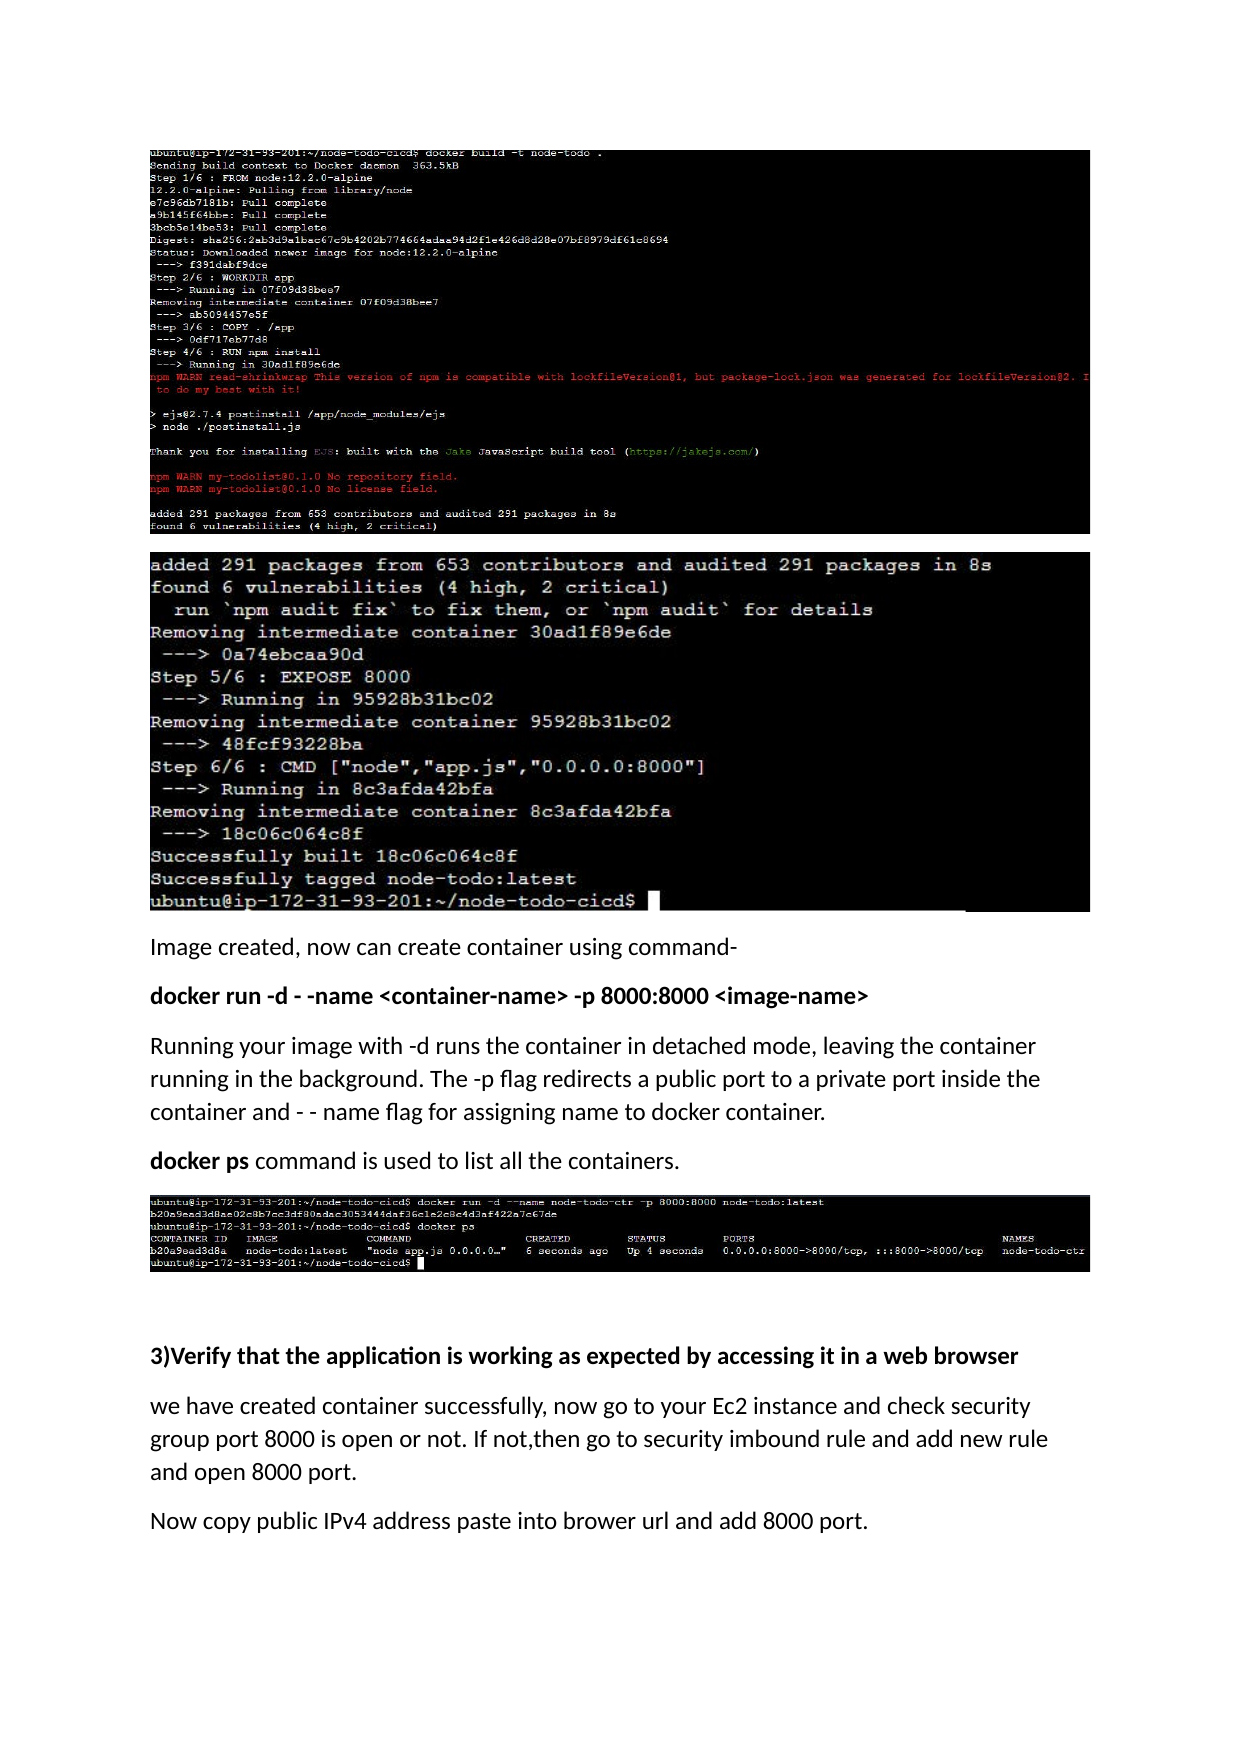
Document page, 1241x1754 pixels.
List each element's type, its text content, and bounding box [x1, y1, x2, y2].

text we have created container successfully, now go to your Ec2 instance and check security group port 8000 is open or not. If not,then go to security imbound rule and add new rule and open 8000 port. [150, 1390, 1090, 1486]
text Running your image with -d runs the container in detached mode, leaving the container running in the background. The -p flag redirects a public port to a private port inside the container and - - name flag for assigning name to docker container. [150, 1030, 1090, 1126]
text Now copy public IPv4 address paste into brower url and add 8000 port. [150, 1505, 1090, 1536]
text Image created, now can create container using command- [150, 931, 1090, 961]
text 3)Verify that the application is working as expected by accessing it in a web browser [150, 1340, 1090, 1371]
picture [150, 150, 1091, 534]
text docker run -d - -name <container-name> -p 8000:8000 <image-name> [150, 980, 1090, 1011]
text docker ps command is used to list all the containers. [150, 1145, 1090, 1176]
picture [150, 552, 1091, 912]
picture [150, 1195, 1091, 1272]
